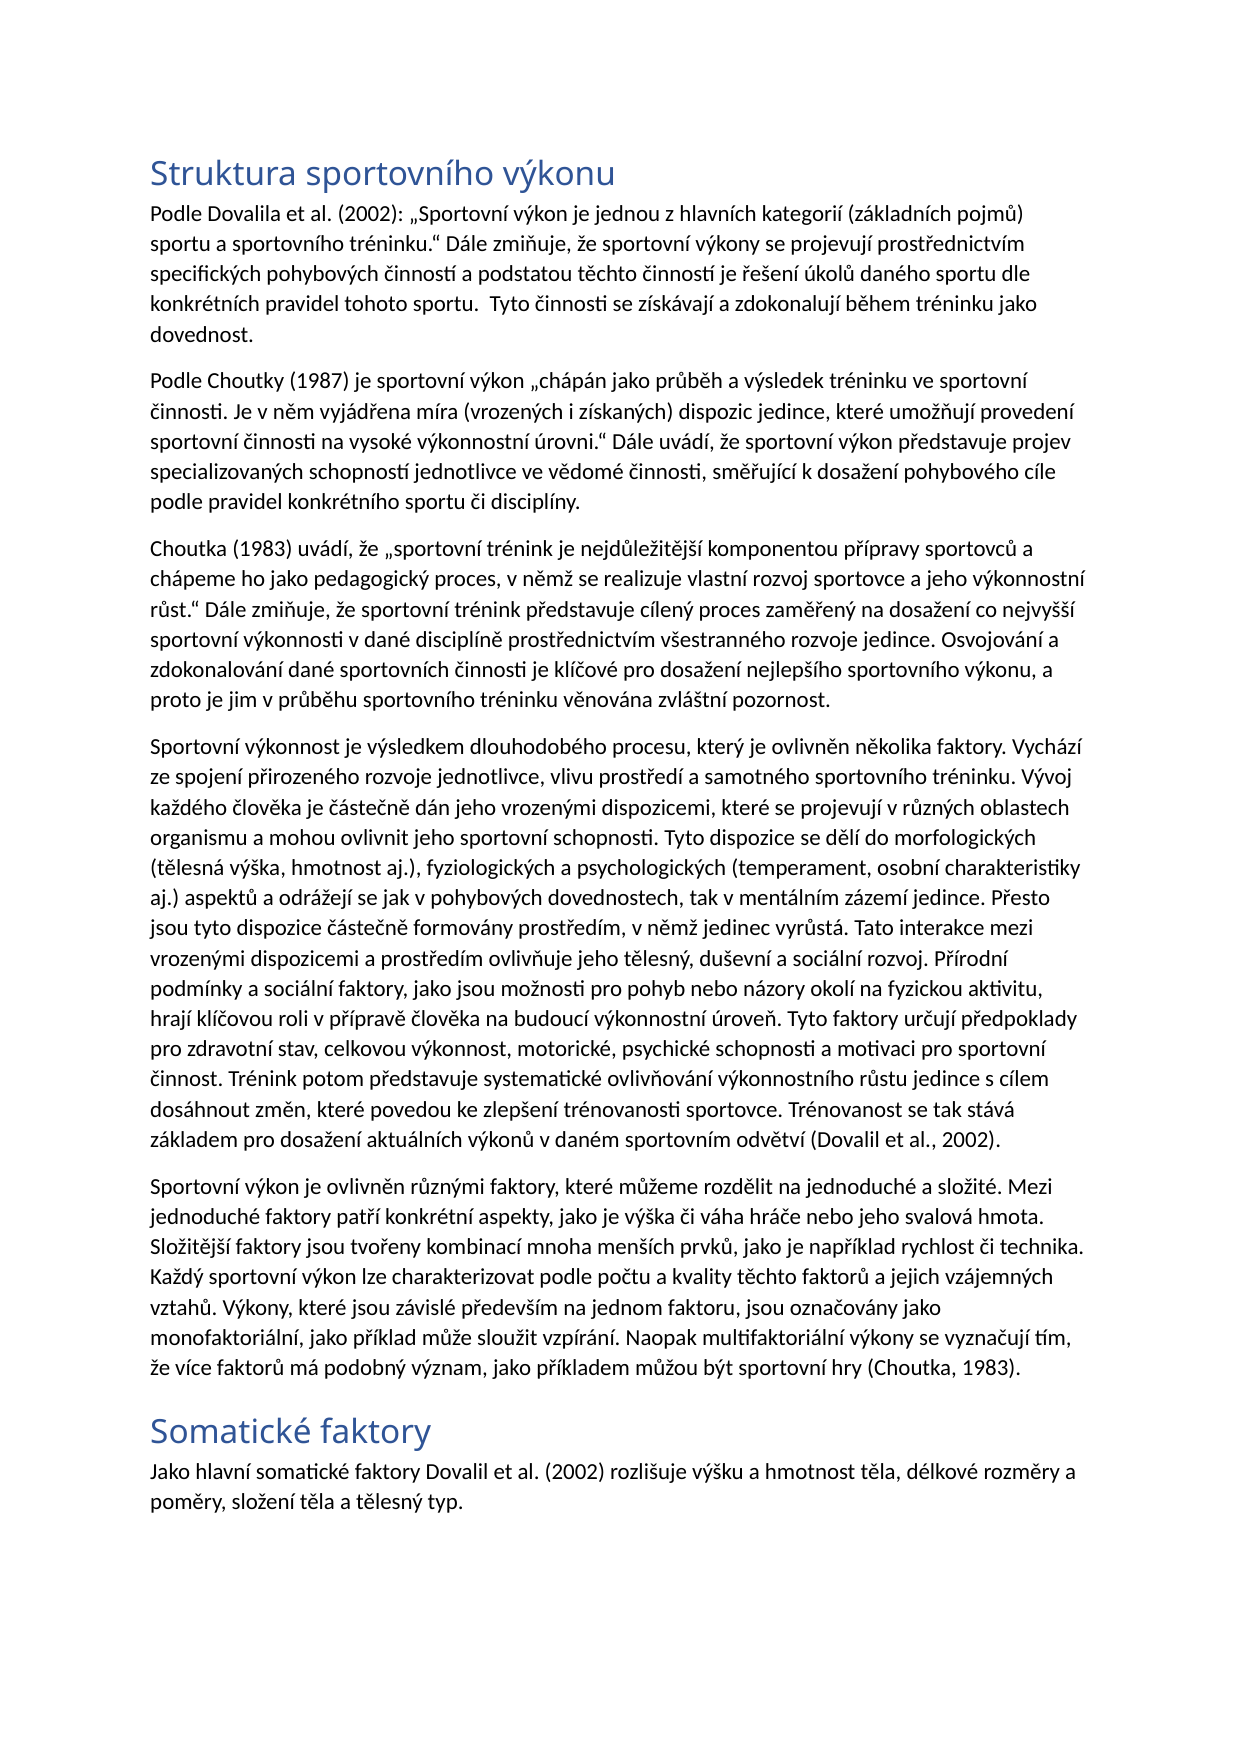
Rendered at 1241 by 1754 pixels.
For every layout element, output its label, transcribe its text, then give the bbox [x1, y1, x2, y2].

subtitle Struktura sportovního výkonu [150, 150, 1090, 195]
subtitle Somatické faktory [150, 1408, 1090, 1454]
text Sportovní výkonnost je výsledkem dlouhodobého procesu, který je ovlivněn několika faktory. Vychází ze spojení přirozeného rozvoje jednotlivce, vlivu prostředí a samotného sportovního tréninku. Vývoj každého člověka je částečně dán jeho vrozenými dispozicemi, které se projevují v různých oblastech organismu a mohou ovlivnit jeho sportovní schopnosti. Tyto dispozice se dělí do morfologických (tělesná výška, hmotnost aj.), fyziologických a psychologických (temperament, osobní charakteristiky aj.) aspektů a odrážejí se jak v pohybových dovednostech, tak v mentálním zázemí jedince. Přesto jsou tyto dispozice částečně formovány prostředím, v němž jedinec vyrůstá. Tato interakce mezi vrozenými dispozicemi a prostředím ovlivňuje jeho tělesný, duševní a sociální rozvoj. Přírodní podmínky a sociální faktory, jako jsou možnosti pro pohyb nebo názory okolí na fyzickou aktivitu, hrají klíčovou roli v přípravě člověka na budoucí výkonnostní úroveň. Tyto faktory určují předpoklady pro zdravotní stav, celkovou výkonnost, motorické, psychické schopnosti a motivaci pro sportovní činnost. Trénink potom představuje systematické ovlivňování výkonnostního růstu jedince s cílem dosáhnout změn, které povedou ke zlepšení trénovanosti sportovce. Trénovanost se tak stává základem pro dosažení aktuálních výkonů v daném sportovním odvětví (Dovalil et al., 2002). [150, 732, 1090, 1153]
text Podle Dovalila et al. (2002): „Sportovní výkon je jednou z hlavních kategorií (základních pojmů) sportu a sportovního tréninku.“ Dále zmiňuje, že sportovní výkony se projevují prostřednictvím specifických pohybových činností a podstatou těchto činností je řešení úkolů daného sportu dle konkrétních pravidel tohoto sportu. Tyto činnosti se získávají a zdokonalují během tréninku jako dovednost. [150, 199, 1090, 348]
text Sportovní výkon je ovlivněn různými faktory, které můžeme rozdělit na jednoduché a složité. Mezi jednoduché faktory patří konkrétní aspekty, jako je výška či váha hráče nebo jeho svalová hmota. Složitější faktory jsou tvořeny kombinací mnoha menších prvků, jako je například rychlost či technika. Každý sportovní výkon lze charakterizovat podle počtu a kvality těchto faktorů a jejich vzájemných vztahů. Výkony, které jsou závislé především na jednom faktoru, jsou označovány jako monofaktoriální, jako příklad může sloužit vzpírání. Naopak multifaktoriální výkony se vyznačují tím, že více faktorů má podobný význam, jako příkladem můžou být sportovní hry (Choutka, 1983). [150, 1172, 1090, 1381]
text Choutka (1983) uvádí, že „sportovní trénink je nejdůležitější komponentou přípravy sportovců a chápeme ho jako pedagogický proces, v němž se realizuje vlastní rozvoj sportovce a jeho výkonnostní růst.“ Dále zmiňuje, že sportovní trénink představuje cílený proces zaměřený na dosažení co nejvyšší sportovní výkonnosti v dané disciplíně prostřednictvím všestranného rozvoje jedince. Osvojování a zdokonalování dané sportovních činnosti je klíčové pro dosažení nejlepšího sportovního výkonu, a proto je jim v průběhu sportovního tréninku věnována zvláštní pozornost. [150, 534, 1090, 713]
text Podle Choutky (1987) je sportovní výkon „chápán jako průběh a výsledek tréninku ve sportovní činnosti. Je v něm vyjádřena míra (vrozených i získaných) dispozic jedince, které umožňují provedení sportovní činnosti na vysoké výkonnostní úrovni.“ Dále uvádí, že sportovní výkon představuje projev specializovaných schopností jednotlivce ve vědomé činnosti, směřující k dosažení pohybového cíle podle pravidel konkrétního sportu či disciplíny. [150, 367, 1090, 516]
text Jako hlavní somatické faktory Dovalil et al. (2002) rozlišuje výšku a hmotnost těla, délkové rozměry a poměry, složení těla a tělesný typ. [150, 1457, 1090, 1516]
